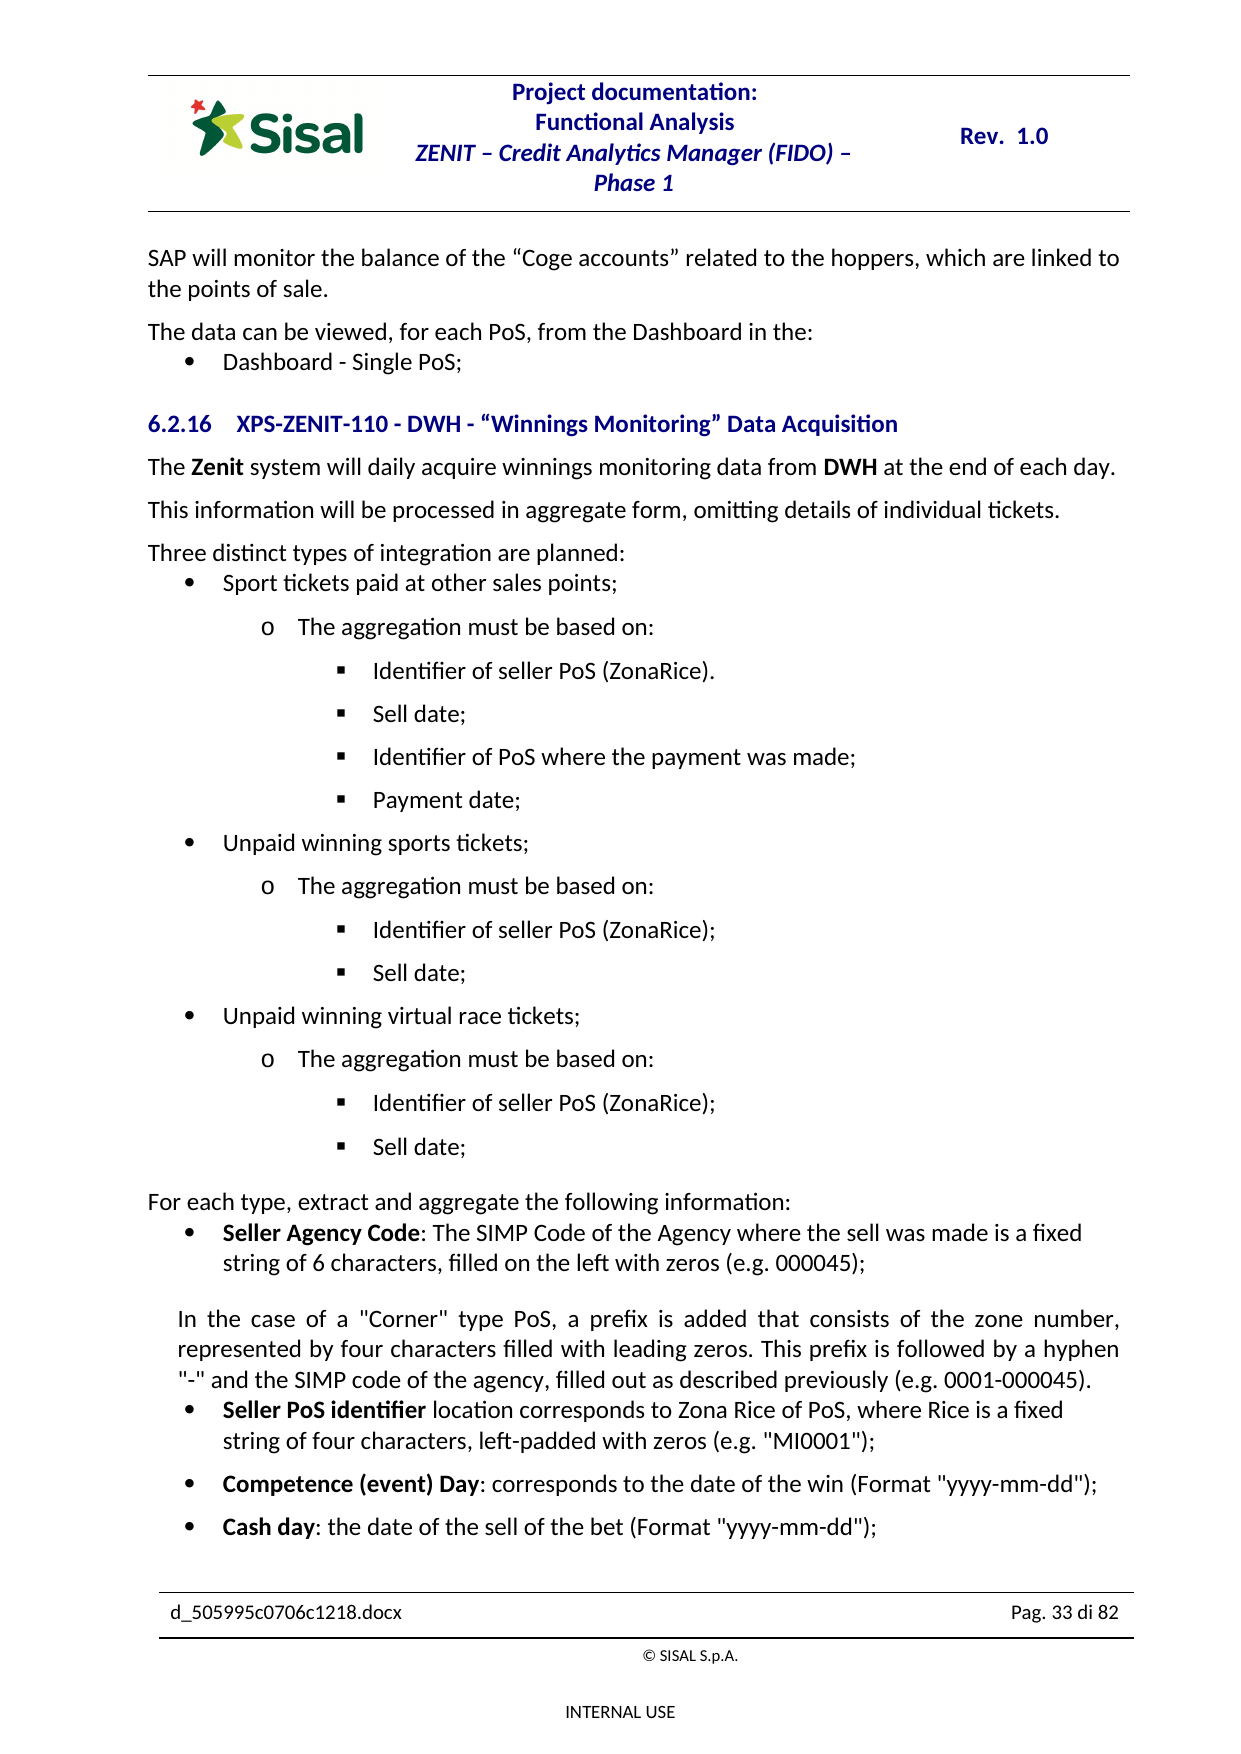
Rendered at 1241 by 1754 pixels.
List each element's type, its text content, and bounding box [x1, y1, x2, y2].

list Identifier of seller PoS (ZonaRice). [335, 655, 1122, 685]
list The aggregation must be based on: [260, 611, 1122, 642]
text In the case of a "Corner" type PoS, a prefix is added that consists of the zone number, represented by four characters filled with leading zeros. This prefix is followed by a hyphen "-" and the SIMP code of the agency, filled out as described previously (e.g. 0001-000045). [177, 1303, 1122, 1394]
list Seller Agency Code: The SIMP Code of the Agency where the sell was made is a fixed string of 6 characters, filled on the left with zeros (e.g. 000045); [185, 1217, 1122, 1278]
text Three distinct types of integration are planned: [148, 537, 1122, 568]
list Dashboard - Single PoS; [185, 346, 1122, 377]
list Identifier of seller PoS (ZonaRice); [335, 1088, 1122, 1118]
list Payment date; [335, 784, 1122, 814]
list Cash day: the date of the sell of the bet (Format "yyyy-mm-dd"); [185, 1511, 1122, 1541]
list The aggregation must be based on: [260, 1043, 1122, 1075]
text The Zenit system will daily acquire winnings monitoring data from DWH at the end of each day. [148, 451, 1122, 482]
text This information will be processed in aggregate form, omitting details of individual tickets. [148, 494, 1122, 524]
list Identifier of PoS where the payment was made; [335, 741, 1122, 771]
list Sell date; [335, 957, 1122, 988]
list Seller PoS identifier location corresponds to Zona Rice of PoS, where Rice is a fixed string of four characters, left-padded with zeros (e.g. "MI0001"); [185, 1394, 1122, 1455]
list Identifier of seller PoS (ZonaRice); [335, 914, 1122, 945]
list The aggregation must be based on: [260, 870, 1122, 902]
text SAP will monitor the balance of the “Coge accounts” related to the hoppers, which are linked to the points of sale. [148, 242, 1122, 303]
text The data can be viewed, for each PoS, from the Dashboard in the: [148, 316, 1122, 346]
text For each type, extract and aggregate the following information: [148, 1186, 1122, 1217]
list Unpaid winning sports tickets; [185, 827, 1122, 857]
list Sport tickets paid at other sales points; [185, 568, 1122, 598]
list Sell date; [335, 698, 1122, 728]
subtitle XPS-ZENIT-110 - DWH - “Winnings Monitoring” Data Acquisition [148, 408, 1122, 438]
list Sell date; [335, 1131, 1122, 1161]
list Unpaid winning virtual race tickets; [185, 1000, 1122, 1031]
list Competence (event) Day: corresponds to the date of the win (Format "yyyy-mm-dd"); [185, 1468, 1122, 1498]
picture [162, 81, 391, 174]
